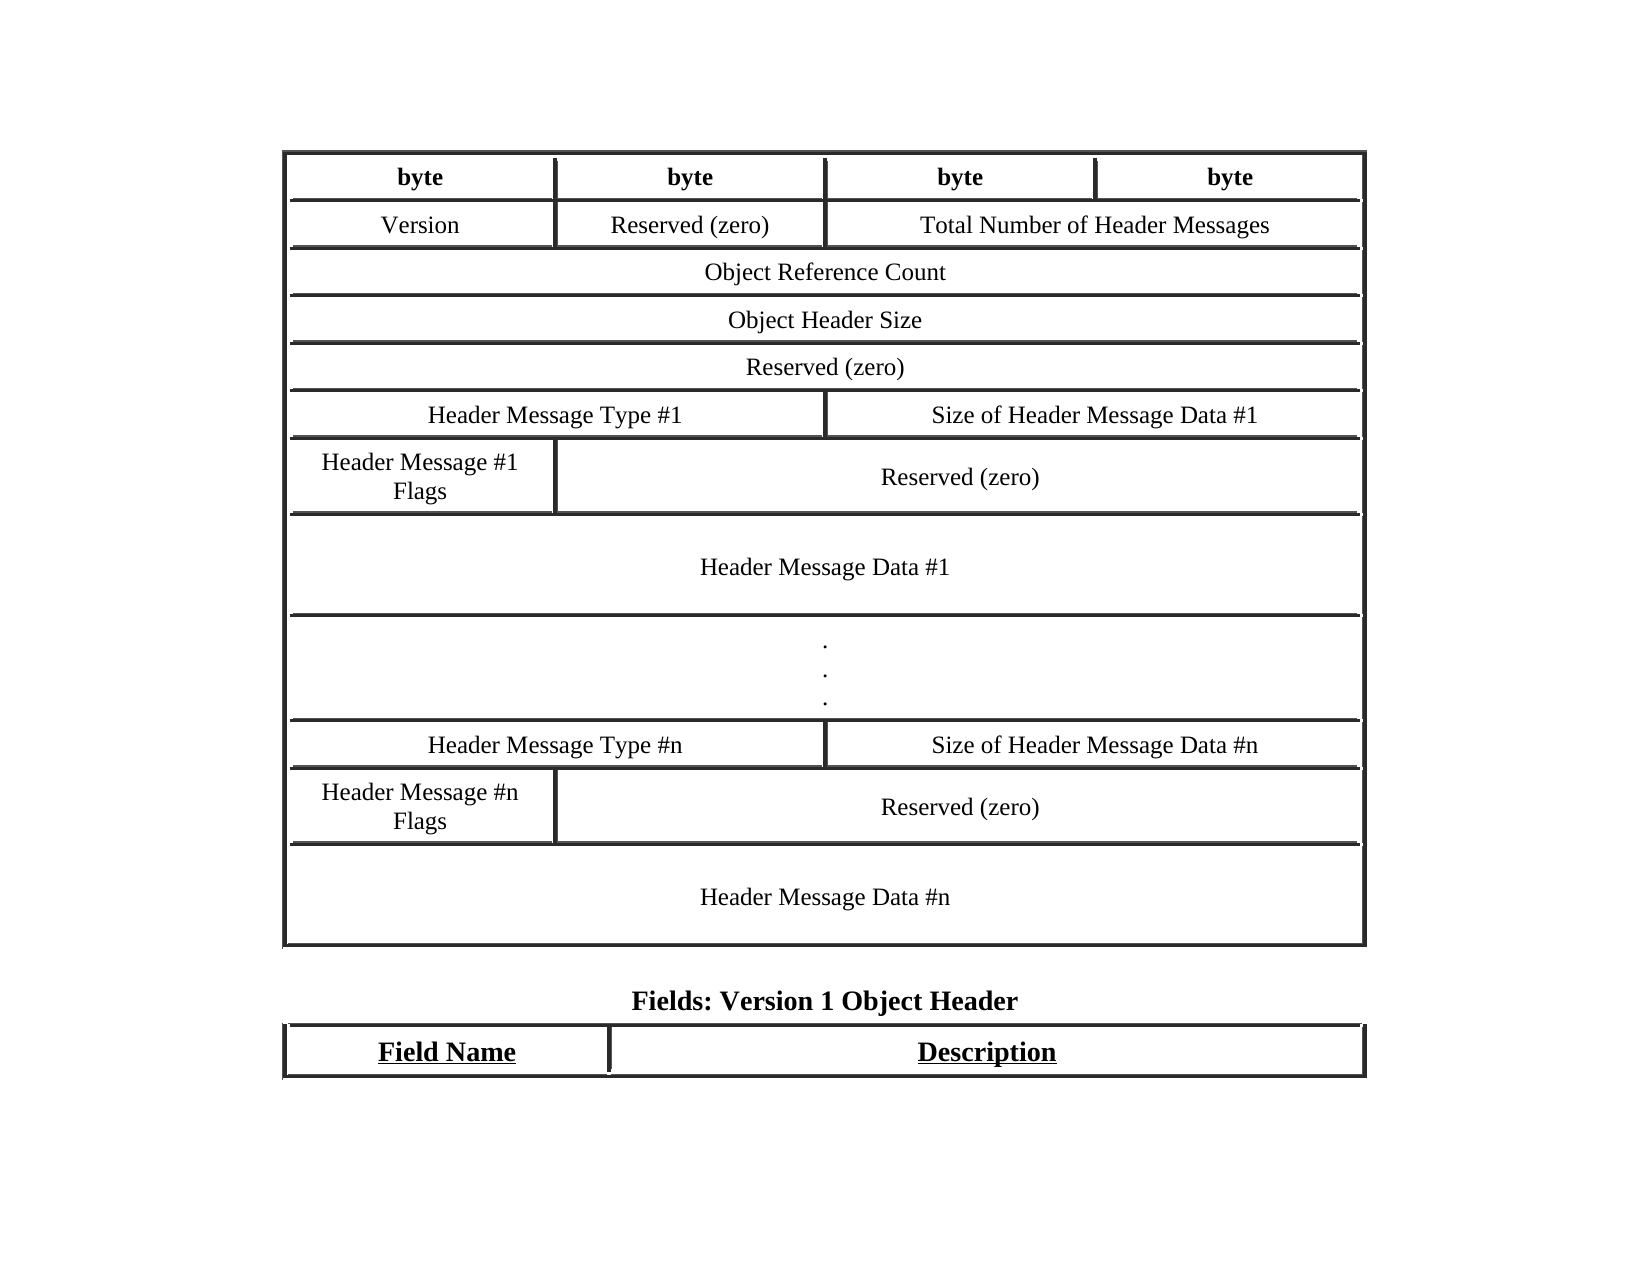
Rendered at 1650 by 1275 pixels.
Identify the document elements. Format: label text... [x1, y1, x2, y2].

table_cell Total Number of Header Messages [828, 197, 1363, 245]
table_cell Reserved (zero) [558, 435, 1363, 511]
table_cell Header Message Data #n [287, 841, 1363, 942]
table_cell Header Message Type #1 [287, 387, 825, 435]
table_cell byte [825, 155, 1095, 197]
table_cell Description [609, 1023, 1365, 1073]
table_cell Reserved (zero) [287, 340, 1363, 387]
table_cell Version [287, 197, 552, 245]
table_cell Header Message #n Flags [287, 765, 552, 841]
table_cell Object Header Size [287, 292, 1363, 340]
table_cell byte [288, 155, 555, 197]
table_cell Object Reference Count [287, 245, 1363, 292]
table_cell Reserved (zero) [558, 765, 1363, 841]
table_cell Size of Header Message Data #n [825, 717, 1363, 765]
table_cell byte [555, 155, 825, 197]
table_cell Size of Header Message Data #1 [825, 387, 1363, 435]
table_cell Header Message Type #n [287, 717, 825, 765]
table_cell . . . [287, 613, 1363, 717]
table_cell byte [1095, 155, 1362, 197]
table_header Fields: Version 1 Object Header [285, 978, 1365, 1022]
table_cell Header Message Data #1 [287, 511, 1363, 612]
table_cell Reserved (zero) [558, 204, 822, 245]
table_cell Field Name [285, 1023, 609, 1073]
table_cell Header Message #1 Flags [287, 435, 552, 511]
